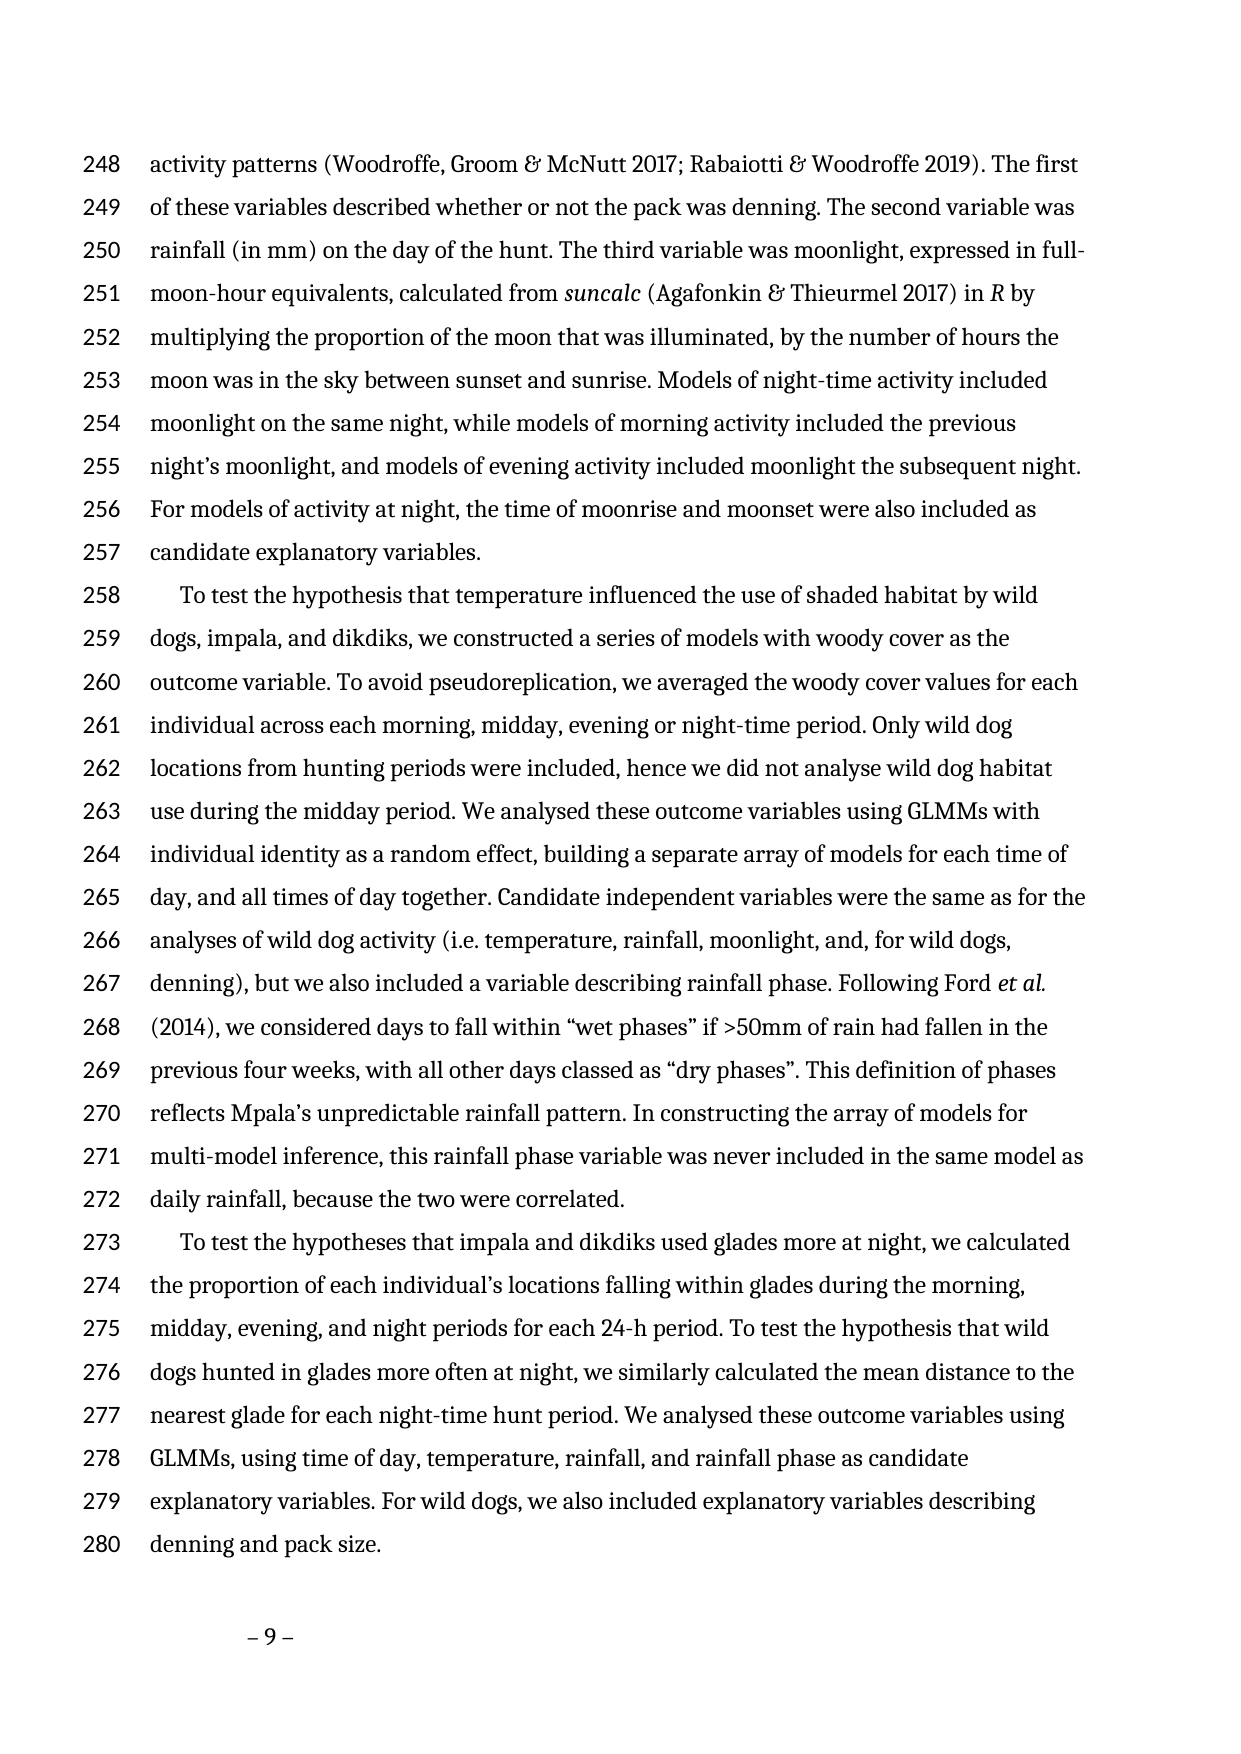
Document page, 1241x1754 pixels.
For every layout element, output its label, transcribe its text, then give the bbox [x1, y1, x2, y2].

text To test the hypotheses that impala and dikdiks used glades more at night, we calculated the proportion of each individual’s locations falling within glades during the morning, midday, evening, and night periods for each 24-h period. To test the hypothesis that wild dogs hunted in glades more often at night, we similarly calculated the mean distance to the nearest glade for each night-time hunt period. We analysed these outcome variables using GLMMs, using time of day, temperature, rainfall, and rainfall phase as candidate explanatory variables. For wild dogs, we also included explanatory variables describing denning and pack size. [150, 1228, 1090, 1559]
text To test the hypothesis that temperature influenced the use of shaded habitat by wild dogs, impala, and dikdiks, we constructed a series of models with woody cover as the outcome variable. To avoid pseudoreplication, we averaged the woody cover values for each individual across each morning, midday, evening or night-time period. Only wild dog locations from hunting periods were included, hence we did not analyse wild dog habitat use during the midday period. We analysed these outcome variables using GLMMs with individual identity as a random effect, building a separate array of models for each time of day, and all times of day together. Candidate independent variables were the same as for the analyses of wild dog activity (i.e. temperature, rainfall, moonlight, and, for wild dogs, denning), but we also included a variable describing rainfall phase. Following Ford et al. (2014), we considered days to fall within “wet phases” if >50mm of rain had fallen in the previous four weeks, with all other days classed as “dry phases”. This definition of phases reflects Mpala’s unpredictable rainfall pattern. In constructing the array of models for multi-model inference, this rainfall phase variable was never included in the same model as daily rainfall, because the two were correlated. [150, 581, 1090, 1214]
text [150, 150, 1090, 567]
